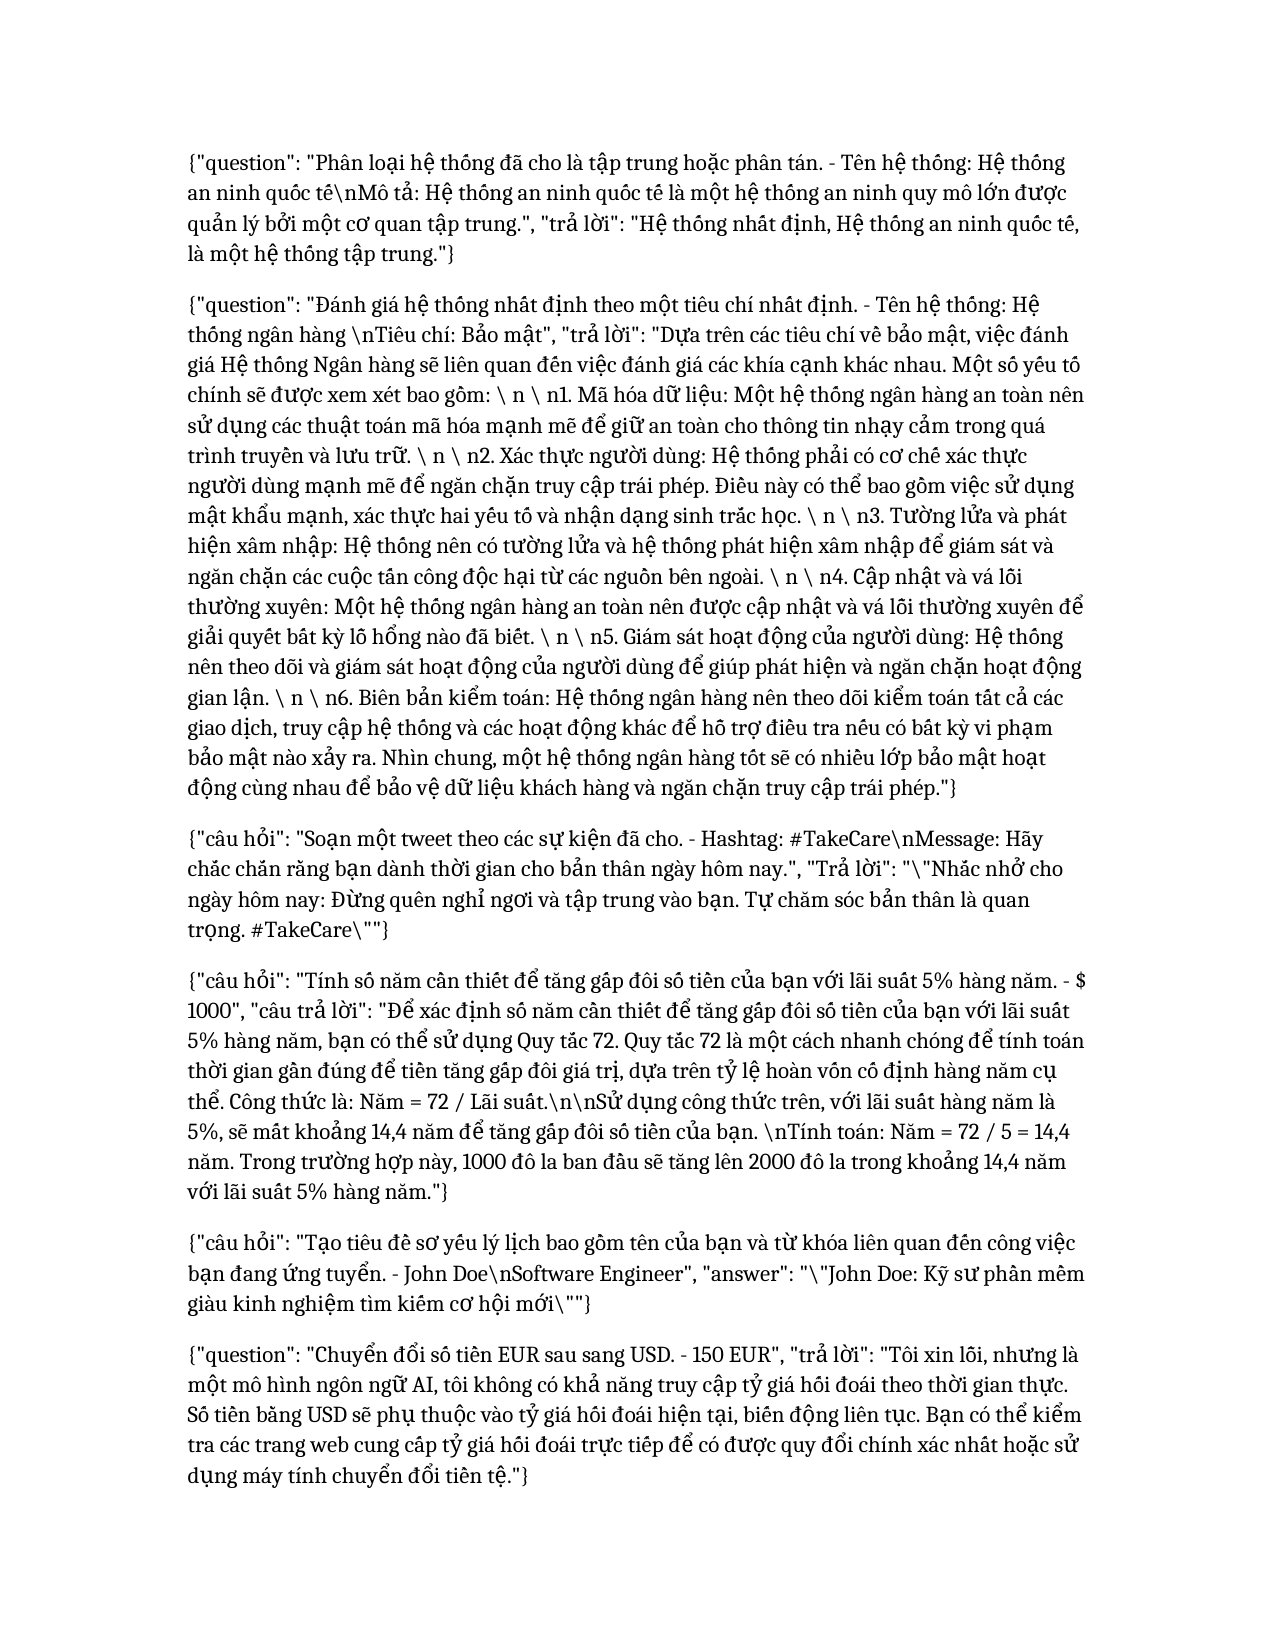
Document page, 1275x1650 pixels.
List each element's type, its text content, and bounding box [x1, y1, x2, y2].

text {"question": "Phân loại hệ thống đã cho là tập trung hoặc phân tán. - Tên hệ thống: Hệ thống an ninh quốc tế\nMô tả: Hệ thống an ninh quốc tế là một hệ thống an ninh quy mô lớn được quản lý bởi một cơ quan tập trung.", "trả lời": "Hệ thống nhất định, Hệ thống an ninh quốc tế, là một hệ thống tập trung."} [187, 150, 1087, 267]
text {"câu hỏi": "Tạo tiêu đề sơ yếu lý lịch bao gồm tên của bạn và từ khóa liên quan đến công việc bạn đang ứng tuyển. - John Doe\nSoftware Engineer", "answer": "\"John Doe: Kỹ sư phần mềm giàu kinh nghiệm tìm kiếm cơ hội mới\""} [187, 1230, 1087, 1317]
text {"câu hỏi": "Soạn một tweet theo các sự kiện đã cho. - Hashtag: #TakeCare\nMessage: Hãy chắc chắn rằng bạn dành thời gian cho bản thân ngày hôm nay.", "Trả lời": "\"Nhắc nhở cho ngày hôm nay: Đừng quên nghỉ ngơi và tập trung vào bạn. Tự chăm sóc bản thân là quan trọng. #TakeCare\""} [187, 826, 1087, 943]
text {"question": "Chuyển đổi số tiền EUR sau sang USD. - 150 EUR", "trả lời": "Tôi xin lỗi, nhưng là một mô hình ngôn ngữ AI, tôi không có khả năng truy cập tỷ giá hối đoái theo thời gian thực. Số tiền bằng USD sẽ phụ thuộc vào tỷ giá hối đoái hiện tại, biến động liên tục. Bạn có thể kiểm tra các trang web cung cấp tỷ giá hối đoái trực tiếp để có được quy đổi chính xác nhất hoặc sử dụng máy tính chuyển đổi tiền tệ."} [187, 1342, 1087, 1489]
text {"câu hỏi": "Tính số năm cần thiết để tăng gấp đôi số tiền của bạn với lãi suất 5% hàng năm. - $ 1000", "câu trả lời": "Để xác định số năm cần thiết để tăng gấp đôi số tiền của bạn với lãi suất 5% hàng năm, bạn có thể sử dụng Quy tắc 72. Quy tắc 72 là một cách nhanh chóng để tính toán thời gian gần đúng để tiền tăng gấp đôi giá trị, dựa trên tỷ lệ hoàn vốn cố định hàng năm cụ thể. Công thức là: Năm = 72 / Lãi suất.\n\nSử dụng công thức trên, với lãi suất hàng năm là 5%, sẽ mất khoảng 14,4 năm để tăng gấp đôi số tiền của bạn. \nTính toán: Năm = 72 / 5 = 14,4 năm. Trong trường hợp này, 1000 đô la ban đầu sẽ tăng lên 2000 đô la trong khoảng 14,4 năm với lãi suất 5% hàng năm."} [187, 968, 1087, 1206]
text {"question": "Đánh giá hệ thống nhất định theo một tiêu chí nhất định. - Tên hệ thống: Hệ thống ngân hàng \nTiêu chí: Bảo mật", "trả lời": "Dựa trên các tiêu chí về bảo mật, việc đánh giá Hệ thống Ngân hàng sẽ liên quan đến việc đánh giá các khía cạnh khác nhau. Một số yếu tố chính sẽ được xem xét bao gồm: \ n \ n1. Mã hóa dữ liệu: Một hệ thống ngân hàng an toàn nên sử dụng các thuật toán mã hóa mạnh mẽ để giữ an toàn cho thông tin nhạy cảm trong quá trình truyền và lưu trữ. \ n \ n2. Xác thực người dùng: Hệ thống phải có cơ chế xác thực người dùng mạnh mẽ để ngăn chặn truy cập trái phép. Điều này có thể bao gồm việc sử dụng mật khẩu mạnh, xác thực hai yếu tố và nhận dạng sinh trắc học. \ n \ n3. Tường lửa và phát hiện xâm nhập: Hệ thống nên có tường lửa và hệ thống phát hiện xâm nhập để giám sát và ngăn chặn các cuộc tấn công độc hại từ các nguồn bên ngoài. \ n \ n4. Cập nhật và vá lỗi thường xuyên: Một hệ thống ngân hàng an toàn nên được cập nhật và vá lỗi thường xuyên để giải quyết bất kỳ lỗ hổng nào đã biết. \ n \ n5. Giám sát hoạt động của người dùng: Hệ thống nên theo dõi và giám sát hoạt động của người dùng để giúp phát hiện và ngăn chặn hoạt động gian lận. \ n \ n6. Biên bản kiểm toán: Hệ thống ngân hàng nên theo dõi kiểm toán tất cả các giao dịch, truy cập hệ thống và các hoạt động khác để hỗ trợ điều tra nếu có bất kỳ vi phạm bảo mật nào xảy ra. Nhìn chung, một hệ thống ngân hàng tốt sẽ có nhiều lớp bảo mật hoạt động cùng nhau để bảo vệ dữ liệu khách hàng và ngăn chặn truy cập trái phép."} [187, 292, 1087, 801]
